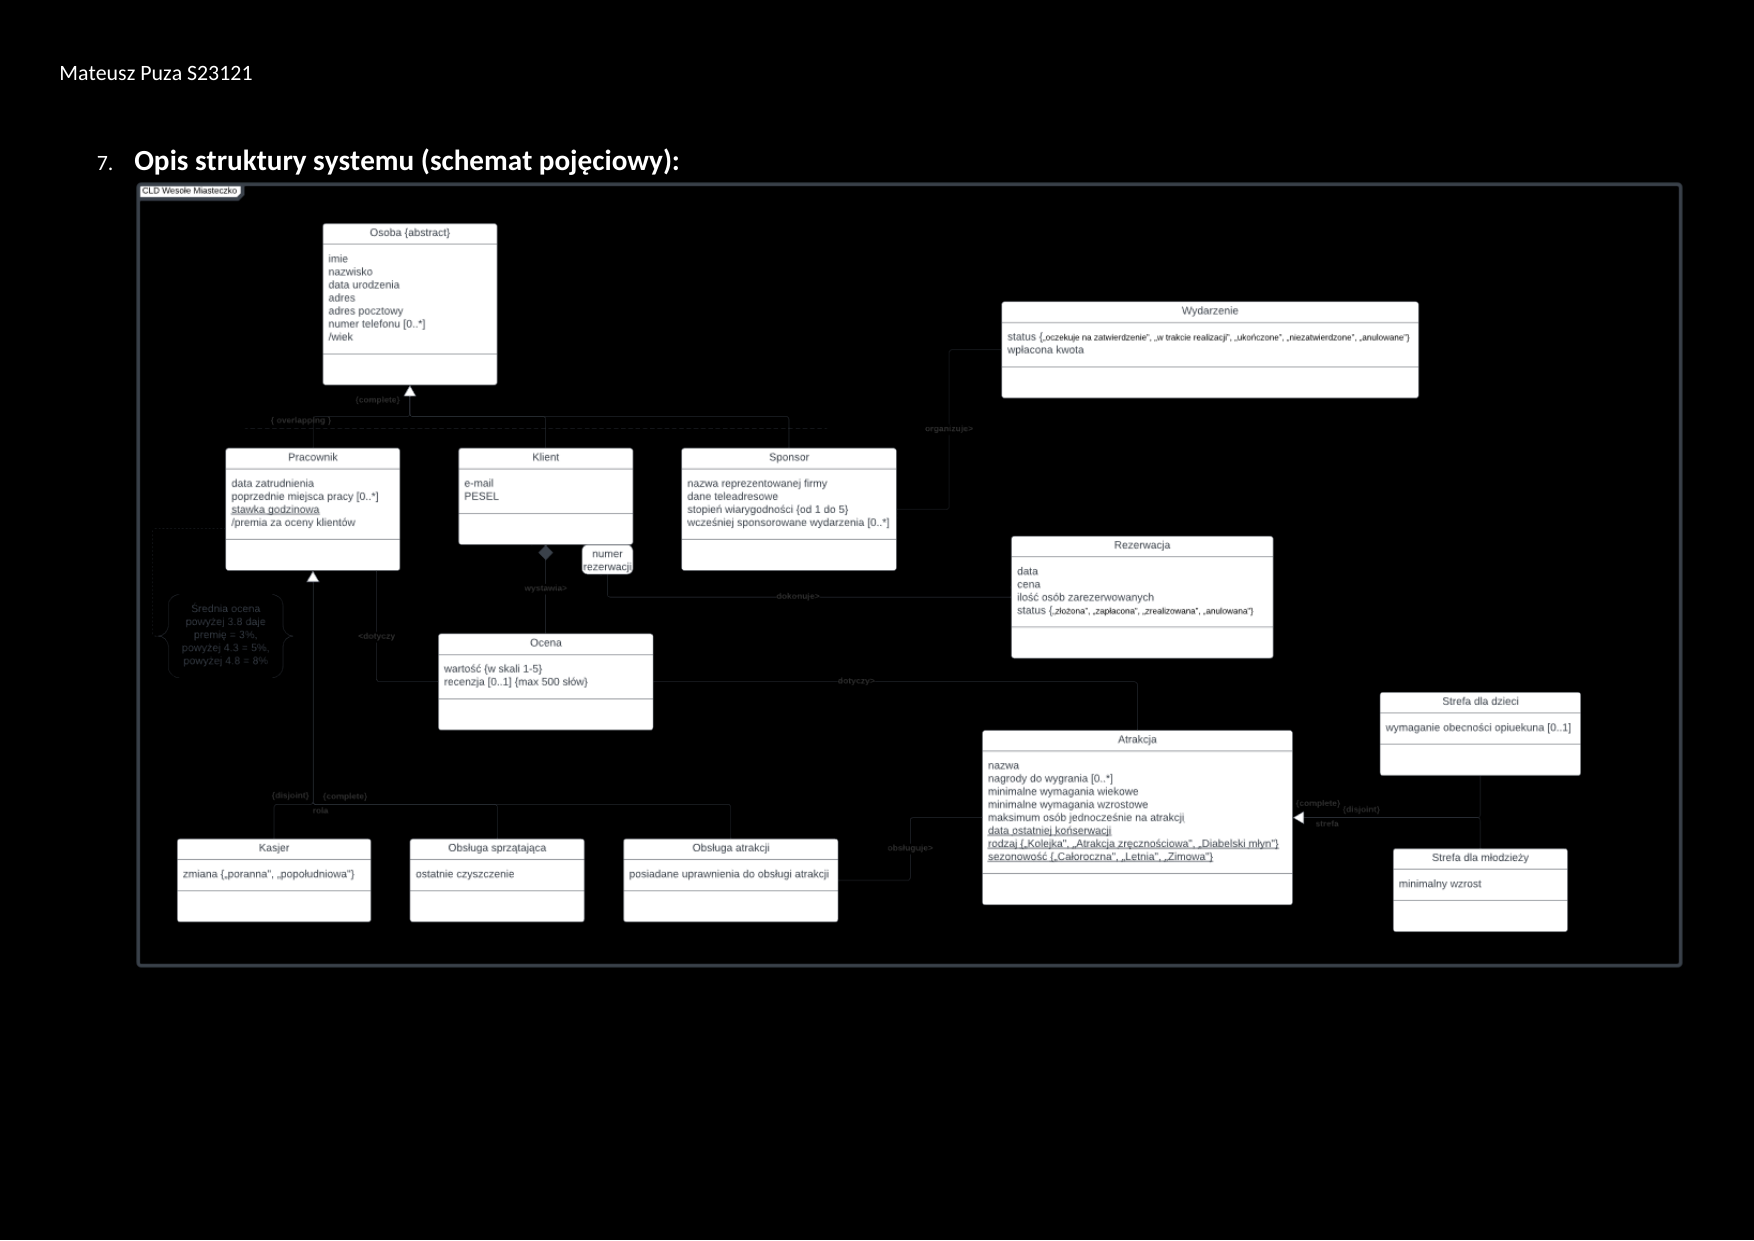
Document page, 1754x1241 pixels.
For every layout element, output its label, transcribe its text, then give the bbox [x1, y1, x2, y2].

picture [134, 180, 1685, 970]
